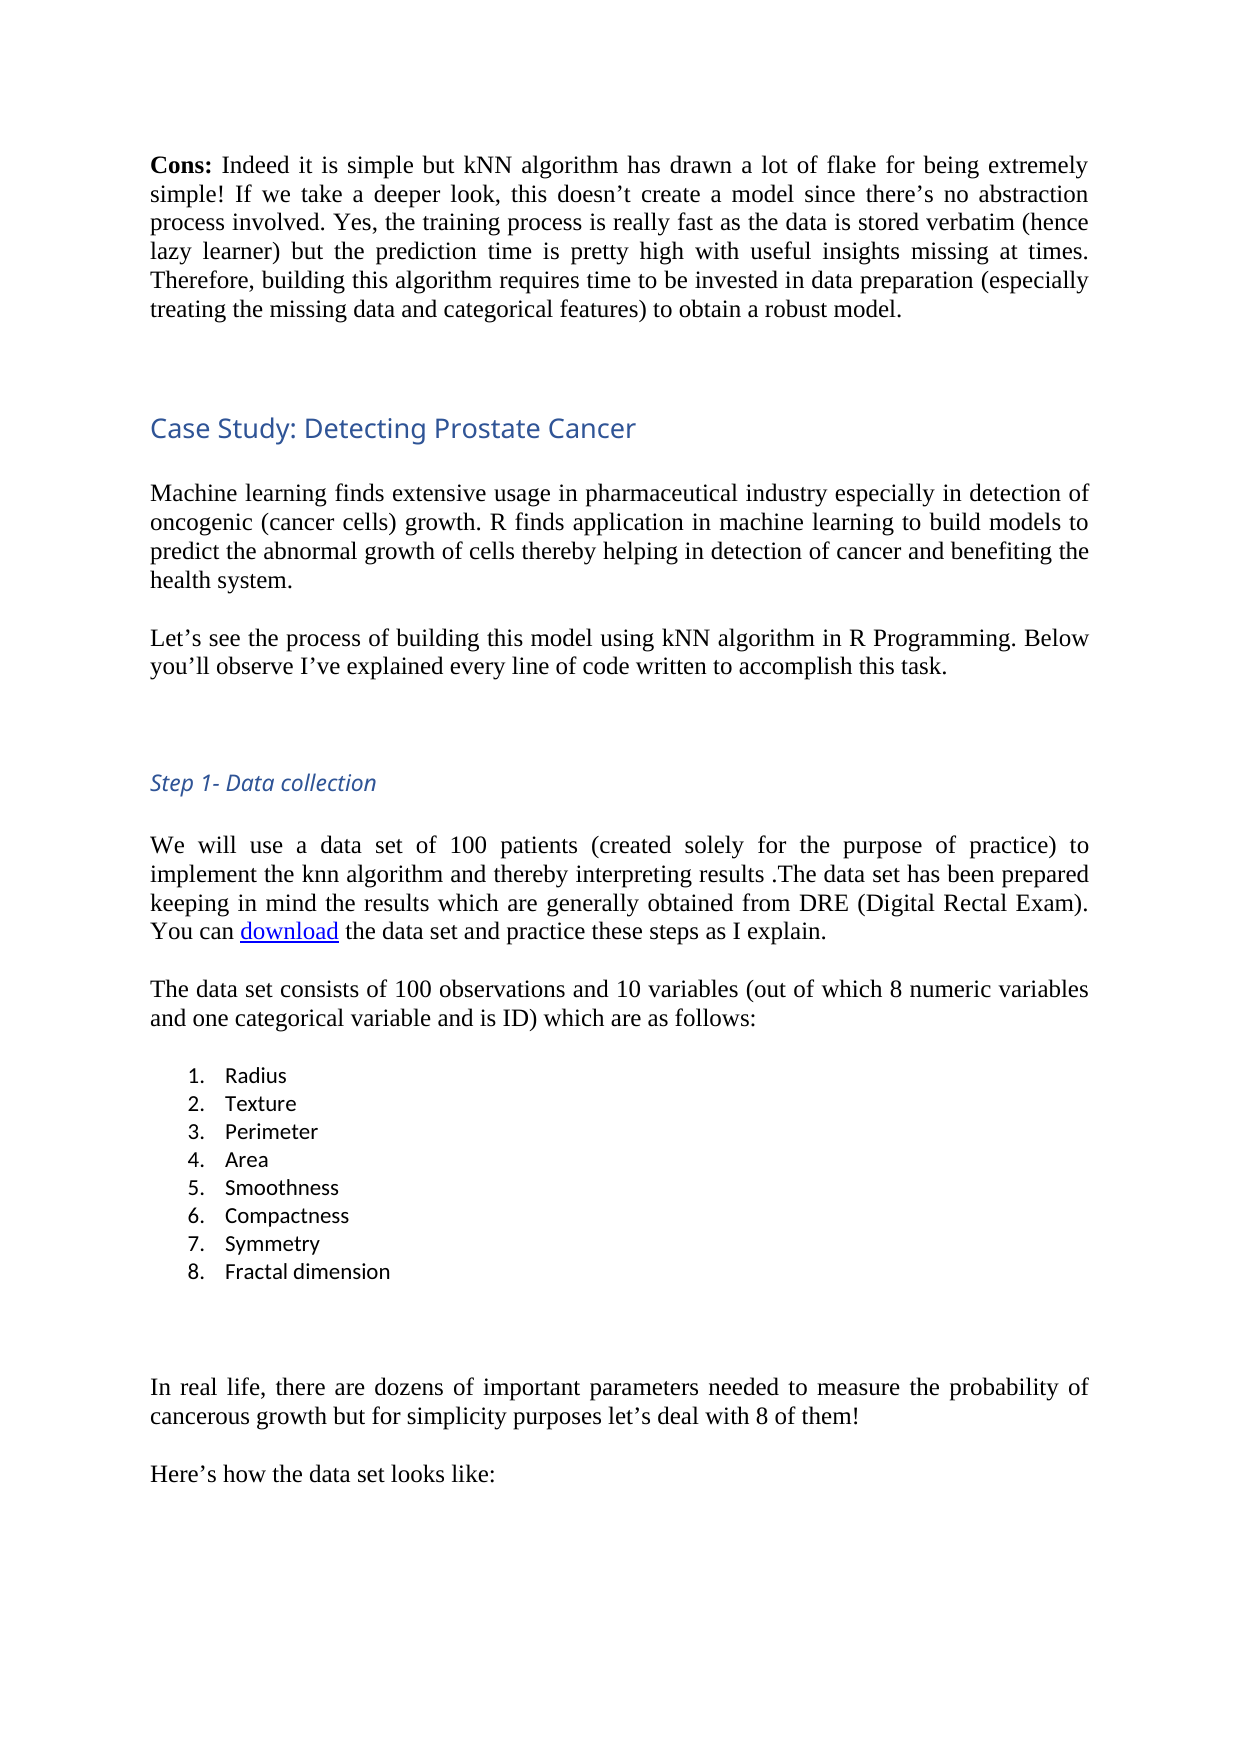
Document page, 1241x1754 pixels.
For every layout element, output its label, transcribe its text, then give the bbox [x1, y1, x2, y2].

text The data set consists of 100 observations and 10 variables (out of which 8 numeric variables and one categorical variable and is ID) which are as follows: [150, 974, 1090, 1032]
list Perimeter [187, 1117, 1090, 1145]
list Area [187, 1145, 1090, 1173]
text Let’s see the process of building this model using kNN algorithm in R Programming. Below you’ll observe I’ve explained every line of code written to accomplish this task. [150, 623, 1090, 680]
list Symmetry [187, 1229, 1090, 1257]
text Machine learning finds extensive usage in pharmaceutical industry especially in detection of oncogenic (cancer cells) growth. R finds application in machine learning to build models to predict the abnormal growth of cells thereby helping in detection of cancer and benefiting the health system. [150, 478, 1090, 593]
list Radius [187, 1061, 1090, 1089]
text Cons: Indeed it is simple but kNN algorithm has drawn a lot of flake for being extremely simple! If we take a deeper look, this doesn’t create a model since there’s no abstraction process involved. Yes, the training process is really fast as the data is stored verbatim (hence lazy learner) but the prediction time is pretty high with useful insights missing at times. Therefore, building this algorithm requires time to be invested in data preparation (especially treating the missing data and categorical features) to obtain a robust model. [150, 150, 1090, 322]
subtitle Step 1- Data collection [150, 767, 1090, 798]
text In real life, there are dozens of important parameters needed to measure the probability of cancerous growth but for simplicity purposes let’s deal with 8 of them! [150, 1372, 1090, 1430]
list Compactness [187, 1201, 1090, 1229]
list Texture [187, 1089, 1090, 1117]
subtitle Case Study: Detecting Prostate Cancer [150, 409, 1090, 446]
list Fractal dimension [187, 1257, 1090, 1285]
list Smoothness [187, 1173, 1090, 1201]
text Here’s how the data set looks like: [150, 1459, 1090, 1488]
text We will use a data set of 100 patients (created solely for the purpose of practice) to implement the knn algorithm and thereby interpreting results .The data set has been prepared keeping in mind the results which are generally obtained from DRE (Digital Rectal Exam). You can download the data set and practice these steps as I explain. [150, 830, 1090, 945]
